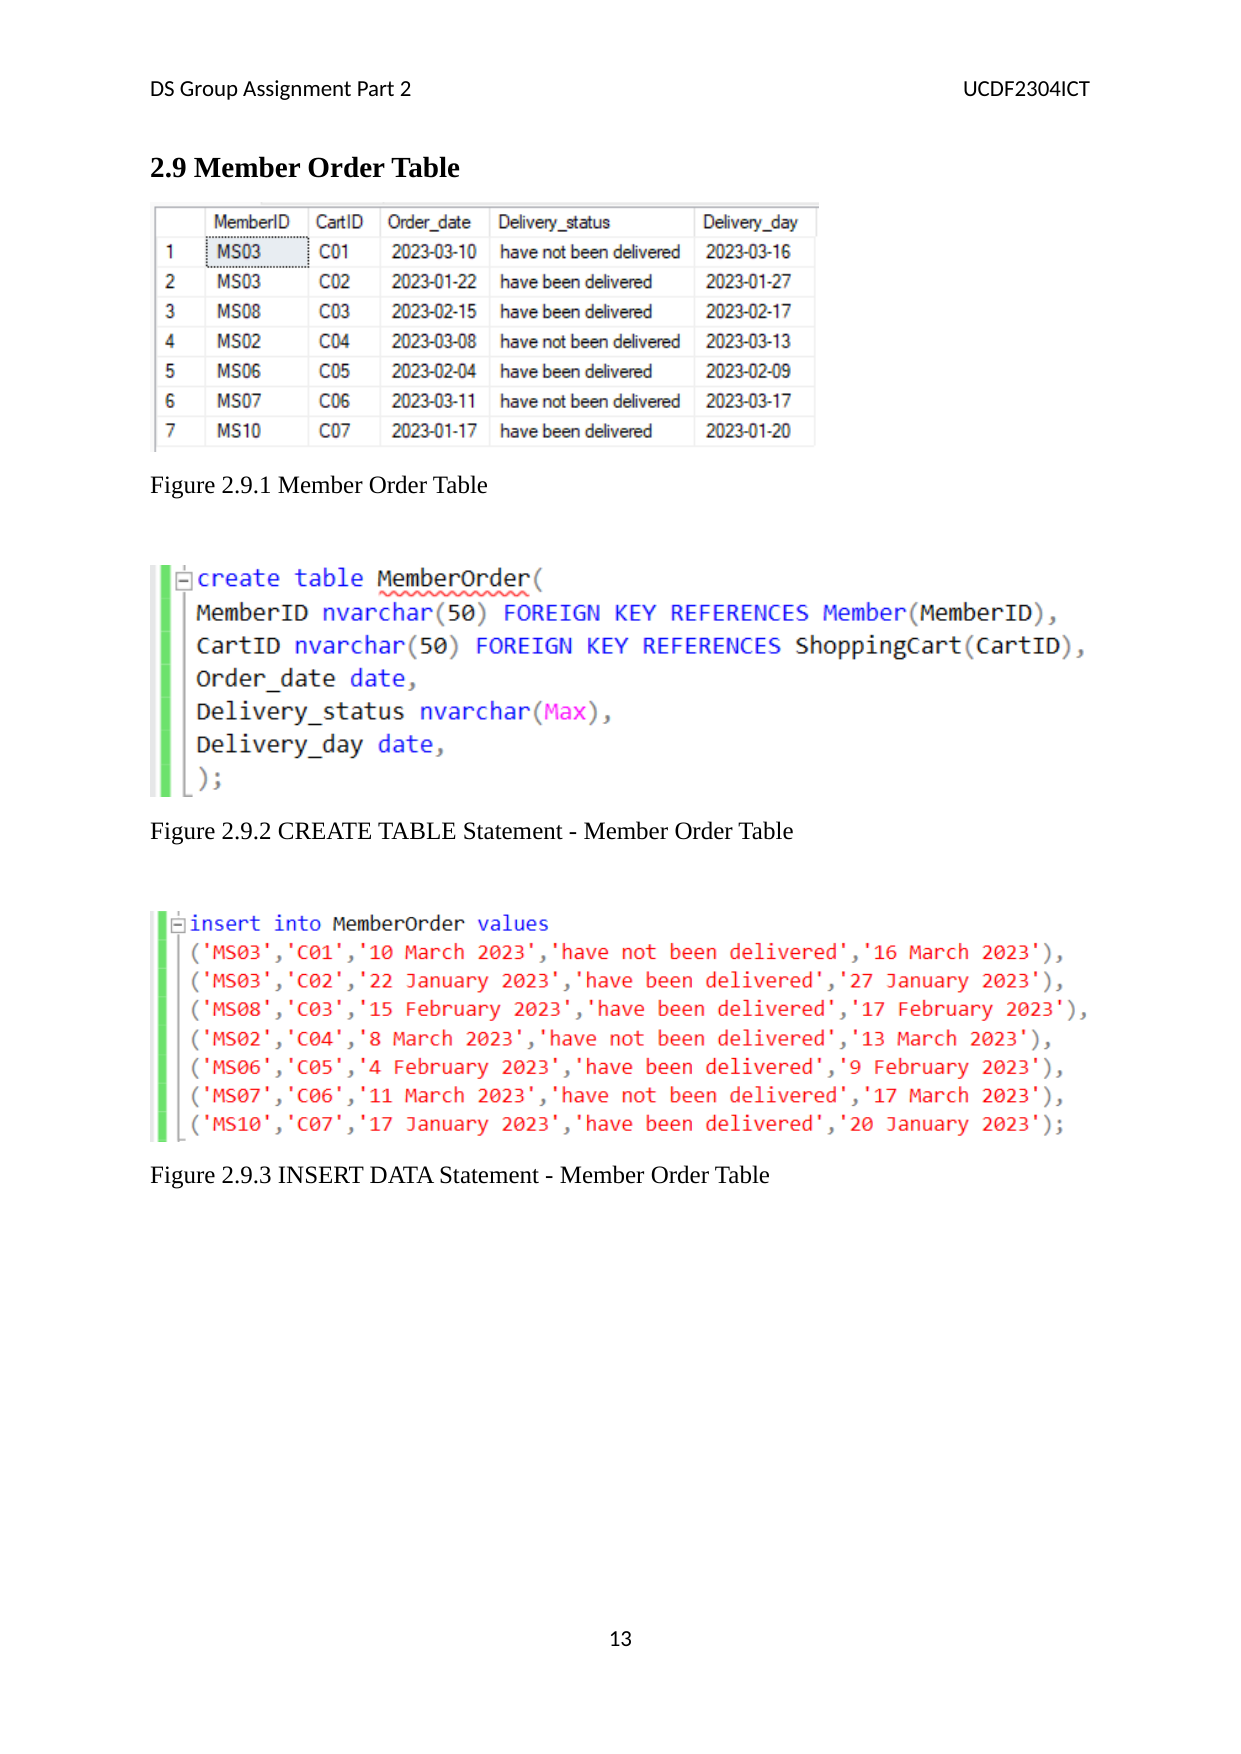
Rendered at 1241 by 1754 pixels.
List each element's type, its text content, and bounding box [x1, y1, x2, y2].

picture [150, 202, 819, 452]
picture [150, 565, 1091, 797]
text Figure 2.9.1 Member Order Table [150, 470, 1090, 499]
picture [150, 911, 1091, 1142]
text 2.9 Member Order Table [150, 150, 1090, 183]
text Figure 2.9.3 INSERT DATA Statement - Member Order Table [150, 1160, 1090, 1189]
text Figure 2.9.2 CREATE TABLE Statement - Member Order Table [150, 816, 1090, 844]
